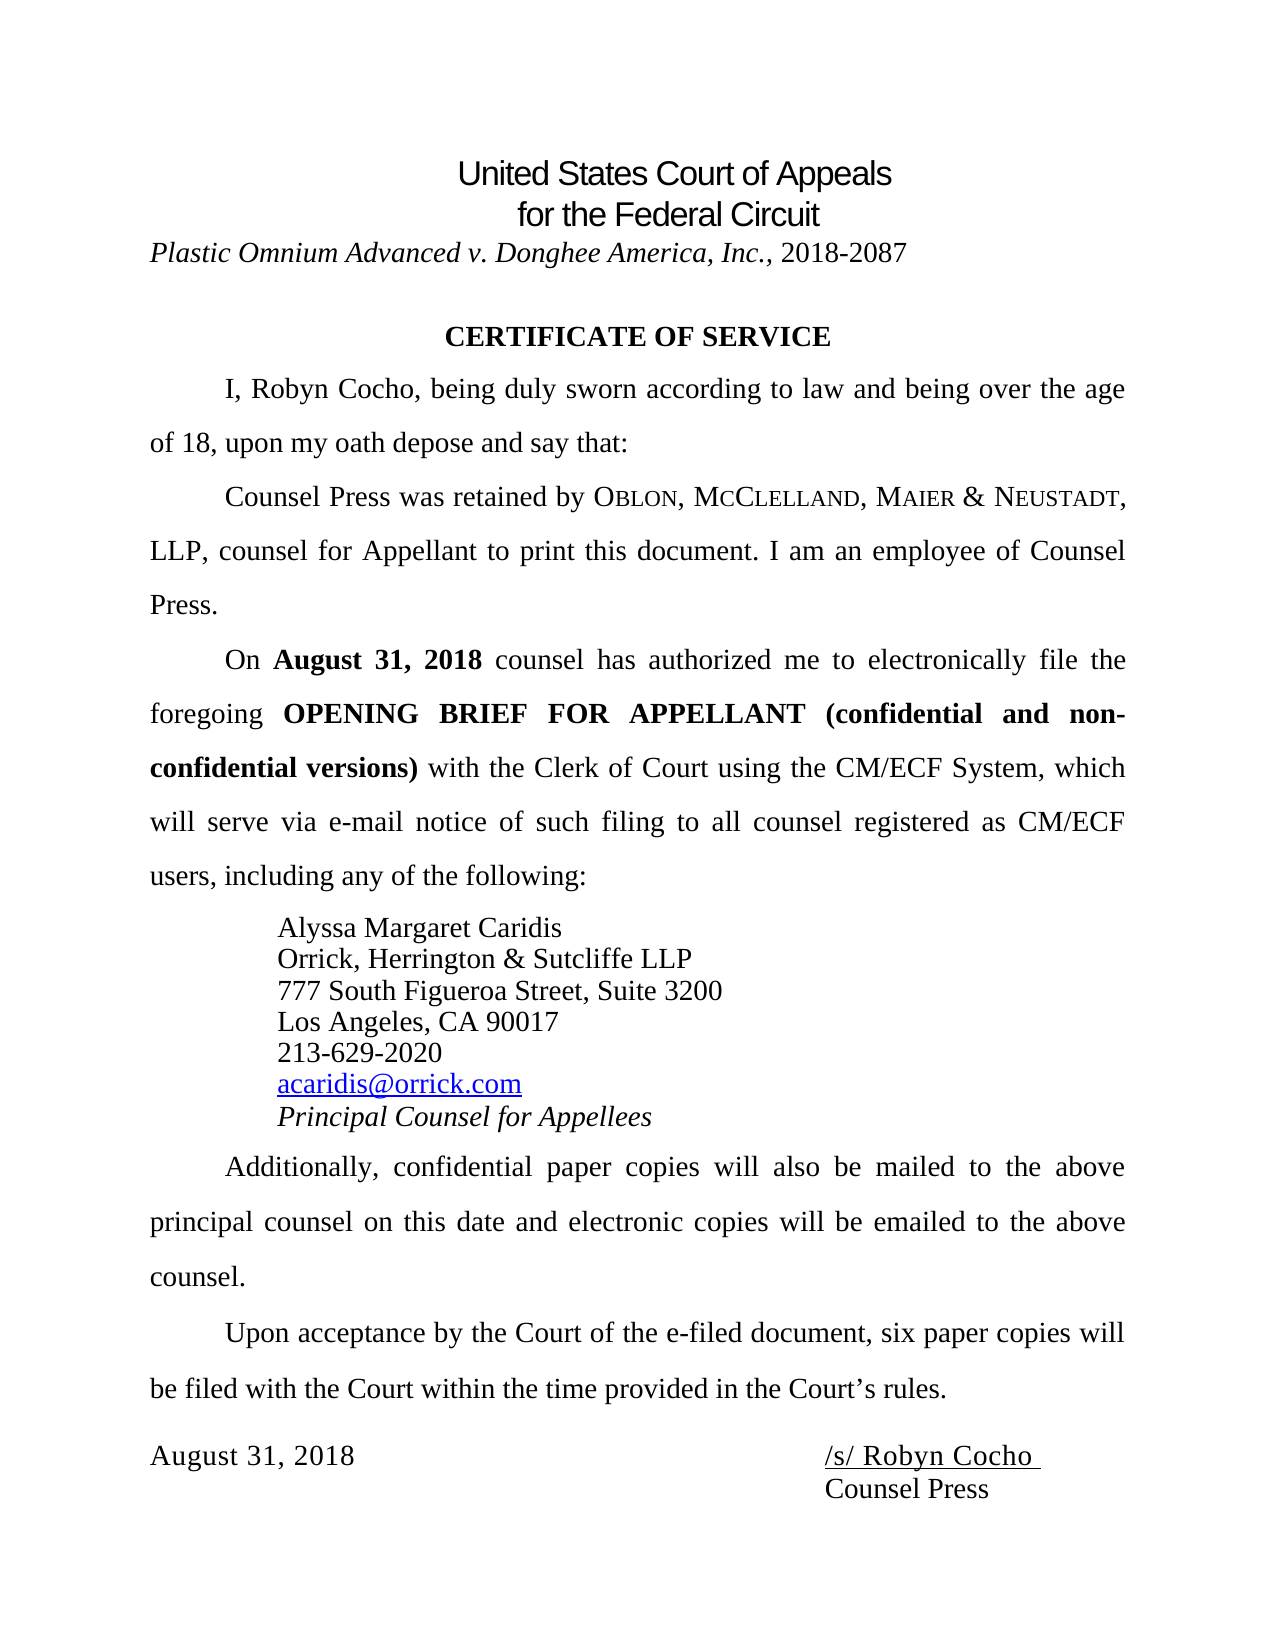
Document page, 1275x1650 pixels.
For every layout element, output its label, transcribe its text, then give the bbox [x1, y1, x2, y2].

text 777 South Figueroa Street, Suite 3200 [277, 975, 1127, 1006]
text Alyssa Margaret Caridis [277, 912, 1127, 944]
text 213-629-2020 [277, 1037, 1127, 1069]
text Additionally, confidential paper copies will also be mailed to the above principal counsel on this date and electronic copies will be emailed to the above counsel. [149, 1132, 1127, 1297]
text Los Angeles, CA 90017 [277, 1006, 1127, 1037]
text Orrick, Herrington & Sutcliffe LLP [277, 944, 1127, 975]
text United States Court of Appeals for the Federal Circuit [457, 152, 894, 235]
text I, Robyn Cocho, being duly sworn according to law and being over the age of 18, upon my oath depose and say that: [149, 355, 1127, 463]
text On August 31, 2018 counsel has authorized me to electronically file the foregoing OPENING BRIEF FOR APPELLANT (confidential and non-confidential versions) with the Clerk of Court using the CM/ECF System, which will serve via e-mail notice of such filing to all counsel registered as CM/ECF users, including any of the following: [149, 626, 1127, 896]
text Counsel Press was retained by OBLON, MCCLELLAND, MAIER & NEUSTADT, LLP, counsel for Appellant to print this document. I am an employee of Counsel Press. [149, 463, 1127, 625]
text Counsel Press [824, 1472, 1127, 1505]
text August 31, 2018 /s/ Robyn Cocho [149, 1439, 1127, 1472]
text Principal Counsel for Appellees [277, 1100, 1127, 1132]
text acaridis@orrick.com [277, 1069, 1127, 1100]
text Upon acceptance by the Court of the e-filed document, six paper copies will be filed with the Court within the time provided in the Court’s rules. [149, 1297, 1127, 1410]
text Plastic Omnium Advanced v. Donghee America, Inc., 2018-2087 CERTIFICATE OF SERVICE [149, 268, 1127, 354]
